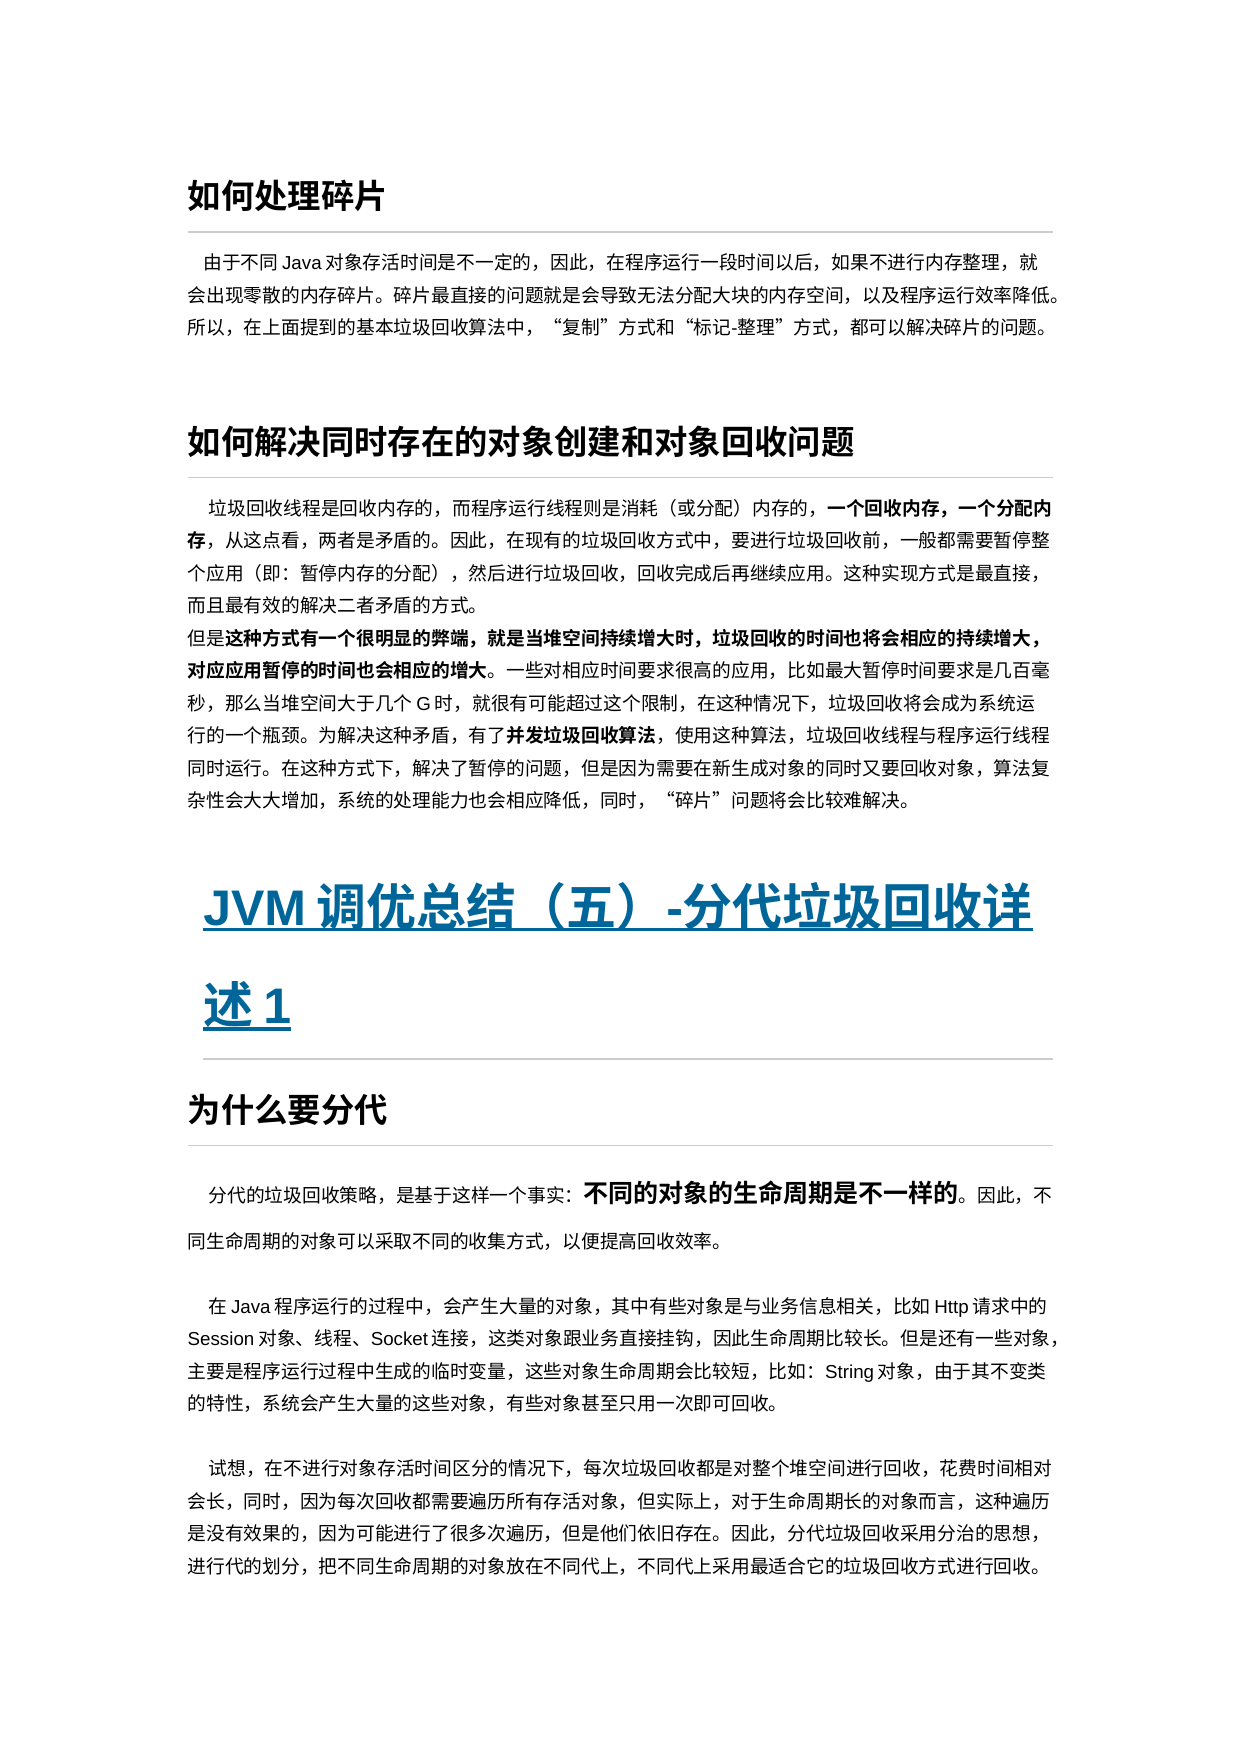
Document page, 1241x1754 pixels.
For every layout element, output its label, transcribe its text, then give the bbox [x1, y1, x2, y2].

text 在Java程序运行的过程中，会产生大量的对象，其中有些对象是与业务信息相关，比如Http请求中的Session对象、线程、Socket连接，这类对象跟业务直接挂钩，因此生命周期比较长。但是还有一些对象，主要是程序运行过程中生成的临时变量，这些对象生命周期会比较短，比如：String对象，由于其不变类的特性，系统会产生大量的这些对象，有些对象甚至只用一次即可回收。 [187, 1289, 1053, 1419]
subtitle 如何解决同时存在的对象创建和对象回收问题 [187, 408, 1053, 478]
text 但是这种方式有一个很明显的弊端，就是当堆空间持续增大时，垃圾回收的时间也将会相应的持续增大，对应应用暂停的时间也会相应的增大。一些对相应时间要求很高的应用，比如最大暂停时间要求是几百毫秒，那么当堆空间大于几个G时，就很有可能超过这个限制，在这种情况下，垃圾回收将会成为系统运行的一个瓶颈。为解决这种矛盾，有了并发垃圾回收算法，使用这种算法，垃圾回收线程与程序运行线程同时运行。在这种方式下，解决了暂停的问题，但是因为需要在新生成对象的同时又要回收对象，算法复杂性会大大增加，系统的处理能力也会相应降低，同时，“碎片”问题将会比较难解决。 [187, 621, 1053, 816]
text 由于不同Java对象存活时间是不一定的，因此，在程序运行一段时间以后，如果不进行内存整理，就会出现零散的内存碎片。碎片最直接的问题就是会导致无法分配大块的内存空间，以及程序运行效率降低。所以，在上面提到的基本垃圾回收算法中，“复制”方式和“标记-整理”方式，都可以解决碎片的问题。 [187, 245, 1053, 343]
text 试想，在不进行对象存活时间区分的情况下，每次垃圾回收都是对整个堆空间进行回收，花费时间相对会长，同时，因为每次回收都需要遍历所有存活对象，但实际上，对于生命周期长的对象而言，这种遍历是没有效果的，因为可能进行了很多次遍历，但是他们依旧存在。因此，分代垃圾回收采用分治的思想，进行代的划分，把不同生命周期的对象放在不同代上，不同代上采用最适合它的垃圾回收方式进行回收。 [187, 1451, 1053, 1581]
text 分代的垃圾回收策略，是基于这样一个事实：不同的对象的生命周期是不一样的。因此，不同生命周期的对象可以采取不同的收集方式，以便提高回收效率。 [187, 1159, 1053, 1256]
text 垃圾回收线程是回收内存的，而程序运行线程则是消耗（或分配）内存的，一个回收内存，一个分配内存，从这点看，两者是矛盾的。因此，在现有的垃圾回收方式中，要进行垃圾回收前，一般都需要暂停整个应用（即：暂停内存的分配），然后进行垃圾回收，回收完成后再继续应用。这种实现方式是最直接，而且最有效的解决二者矛盾的方式。 [187, 491, 1053, 621]
subtitle JVM调优总结（五）-分代垃圾回收详述1 [203, 855, 1053, 1058]
subtitle 为什么要分代 [187, 1076, 1053, 1146]
subtitle 如何处理碎片 [187, 162, 1053, 233]
